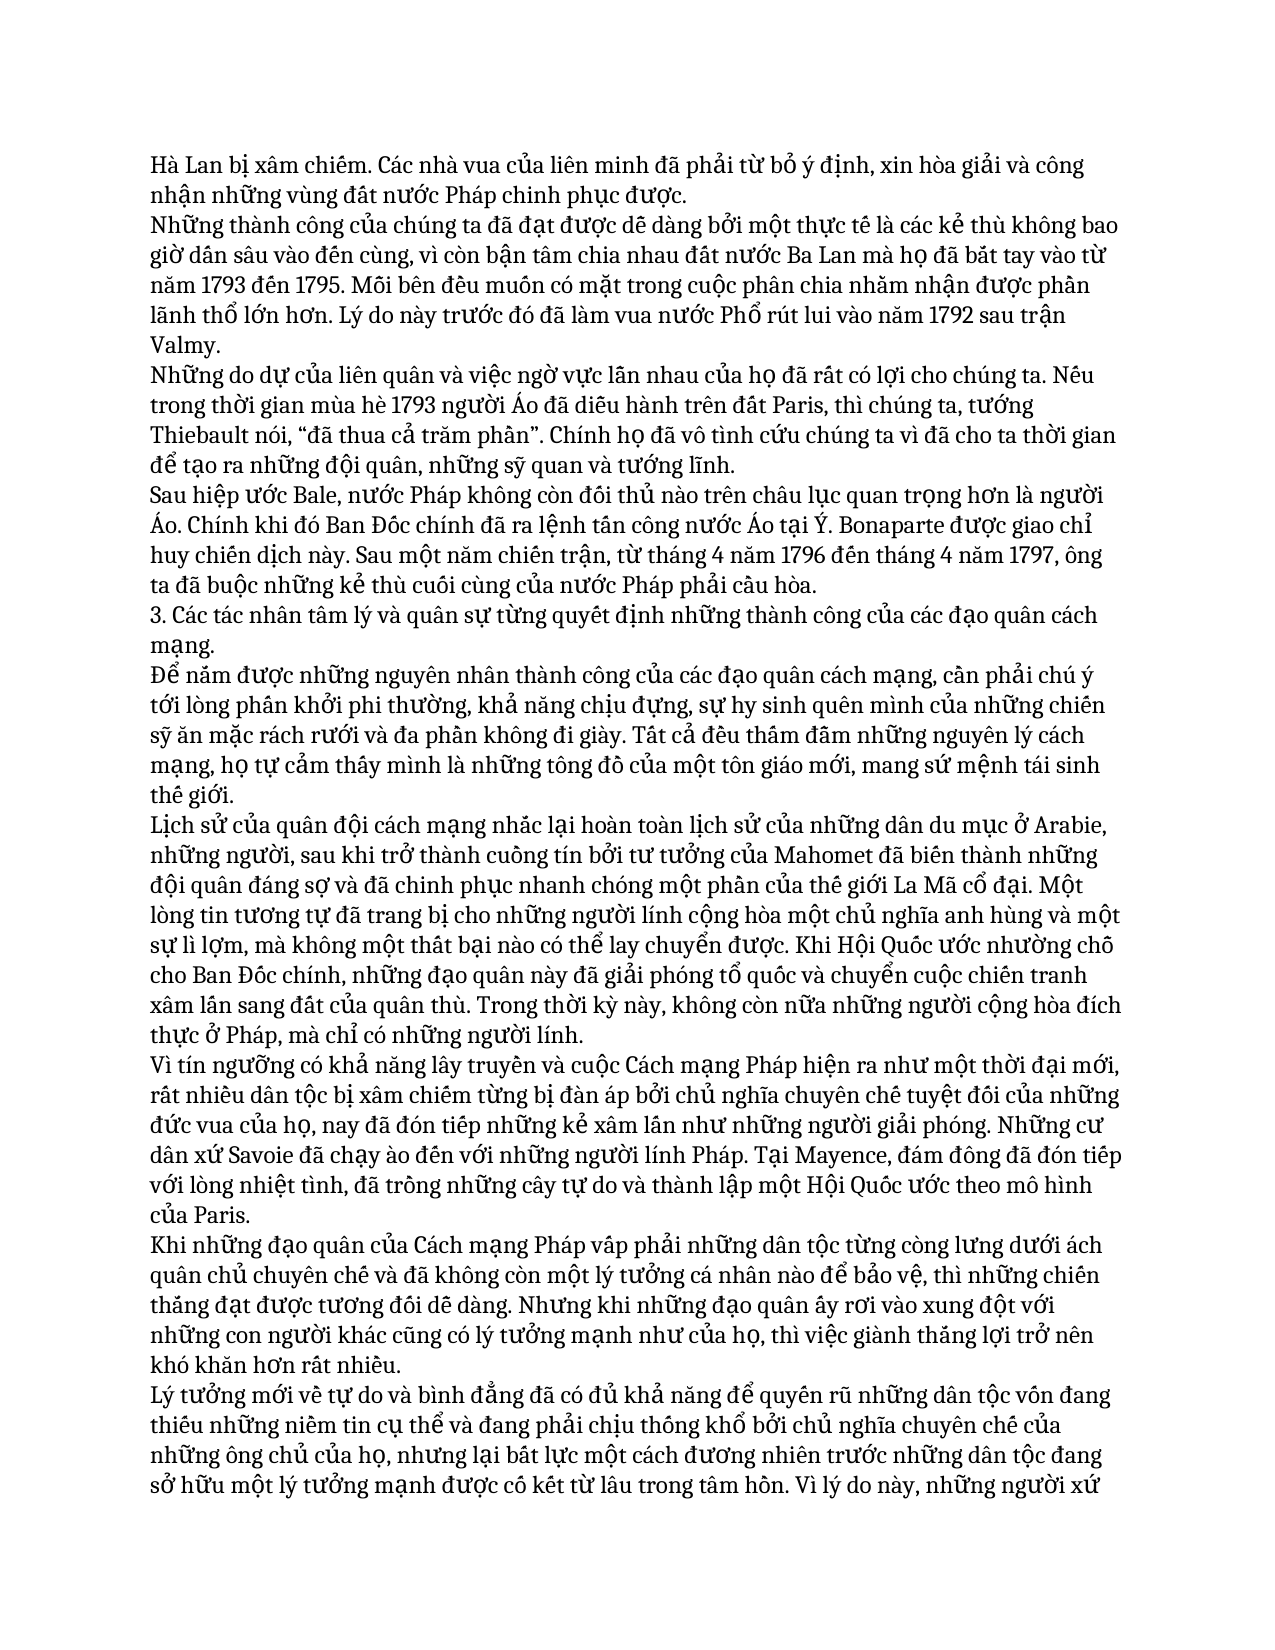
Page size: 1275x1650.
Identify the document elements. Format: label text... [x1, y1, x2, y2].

text Những thành công của chúng ta đã đạt được dễ dàng bởi một thực tế là các kẻ thù không bao giờ dấn sâu vào đến cùng, vì còn bận tâm chia nhau đất nước Ba Lan mà họ đã bắt tay vào từ năm 1793 đến 1795. Mỗi bên đều muốn có mặt trong cuộc phân chia nhằm nhận được phần lãnh thổ lớn hơn. Lý do này trước đó đã làm vua nước Phổ rút lui vào năm 1792 sau trận Valmy. [150, 210, 1125, 360]
text Hà Lan bị xâm chiếm. Các nhà vua của liên minh đã phải từ bỏ ý định, xin hòa giải và công nhận những vùng đất nước Pháp chinh phục được. [150, 150, 1125, 210]
text Những do dự của liên quân và việc ngờ vực lẫn nhau của họ đã rất có lợi cho chúng ta. Nếu trong thời gian mùa hè 1793 người Áo đã diễu hành trên đất Paris, thì chúng ta, tướng Thiebault nói, “đã thua cả trăm phần”. Chính họ đã vô tình cứu chúng ta vì đã cho ta thời gian để tạo ra những đội quân, những sỹ quan và tướng lĩnh. [150, 360, 1125, 480]
text Vì tín ngưỡng có khả năng lây truyền và cuộc Cách mạng Pháp hiện ra như một thời đại mới, rất nhiều dân tộc bị xâm chiếm từng bị đàn áp bởi chủ nghĩa chuyên chế tuyệt đối của những đức vua của họ, nay đã đón tiếp những kẻ xâm lấn như những người giải phóng. Những cư dân xứ Savoie đã chạy ào đến với những người lính Pháp. Tại Mayence, đám đông đã đón tiếp với lòng nhiệt tình, đã trồng những cây tự do và thành lập một Hội Quốc ước theo mô hình của Paris. [150, 1050, 1125, 1230]
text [150, 1380, 1125, 1500]
text Để nắm được những nguyên nhân thành công của các đạo quân cách mạng, cần phải chú ý tới lòng phấn khởi phi thường, khả năng chịu đựng, sự hy sinh quên mình của những chiến sỹ ăn mặc rách rưới và đa phần không đi giày. Tất cả đều thấm đẫm những nguyên lý cách mạng, họ tự cảm thấy mình là những tông đồ của một tôn giáo mới, mang sứ mệnh tái sinh thế giới. [150, 660, 1125, 810]
text Lịch sử của quân đội cách mạng nhắc lại hoàn toàn lịch sử của những dân du mục ở Arabie, những người, sau khi trở thành cuồng tín bởi tư tưởng của Mahomet đã biến thành những đội quân đáng sợ và đã chinh phục nhanh chóng một phần của thế giới La Mã cổ đại. Một lòng tin tương tự đã trang bị cho những người lính cộng hòa một chủ nghĩa anh hùng và một sự lì lợm, mà không một thất bại nào có thể lay chuyển được. Khi Hội Quốc ước nhường chỗ cho Ban Đốc chính, những đạo quân này đã giải phóng tổ quốc và chuyển cuộc chiến tranh xâm lấn sang đất của quân thù. Trong thời kỳ này, không còn nữa những người cộng hòa đích thực ở Pháp, mà chỉ có những người lính. [150, 810, 1125, 1050]
text Khi những đạo quân của Cách mạng Pháp vấp phải những dân tộc từng còng lưng dưới ách quân chủ chuyên chế và đã không còn một lý tưởng cá nhân nào để bảo vệ, thì những chiến thắng đạt được tương đối dễ dàng. Nhưng khi những đạo quân ấy rơi vào xung đột với những con người khác cũng có lý tưởng mạnh như của họ, thì việc giành thắng lợi trở nên khó khăn hơn rất nhiều. [150, 1230, 1125, 1380]
text 3. Các tác nhân tâm lý và quân sự từng quyết định những thành công của các đạo quân cách mạng. [150, 600, 1125, 660]
text Sau hiệp ước Bale, nước Pháp không còn đối thủ nào trên châu lục quan trọng hơn là người Áo. Chính khi đó Ban Đốc chính đã ra lệnh tấn công nước Áo tại Ý. Bonaparte được giao chỉ huy chiến dịch này. Sau một năm chiến trận, từ tháng 4 năm 1796 đến tháng 4 năm 1797, ông ta đã buộc những kẻ thù cuối cùng của nước Pháp phải cầu hòa. [150, 480, 1125, 600]
